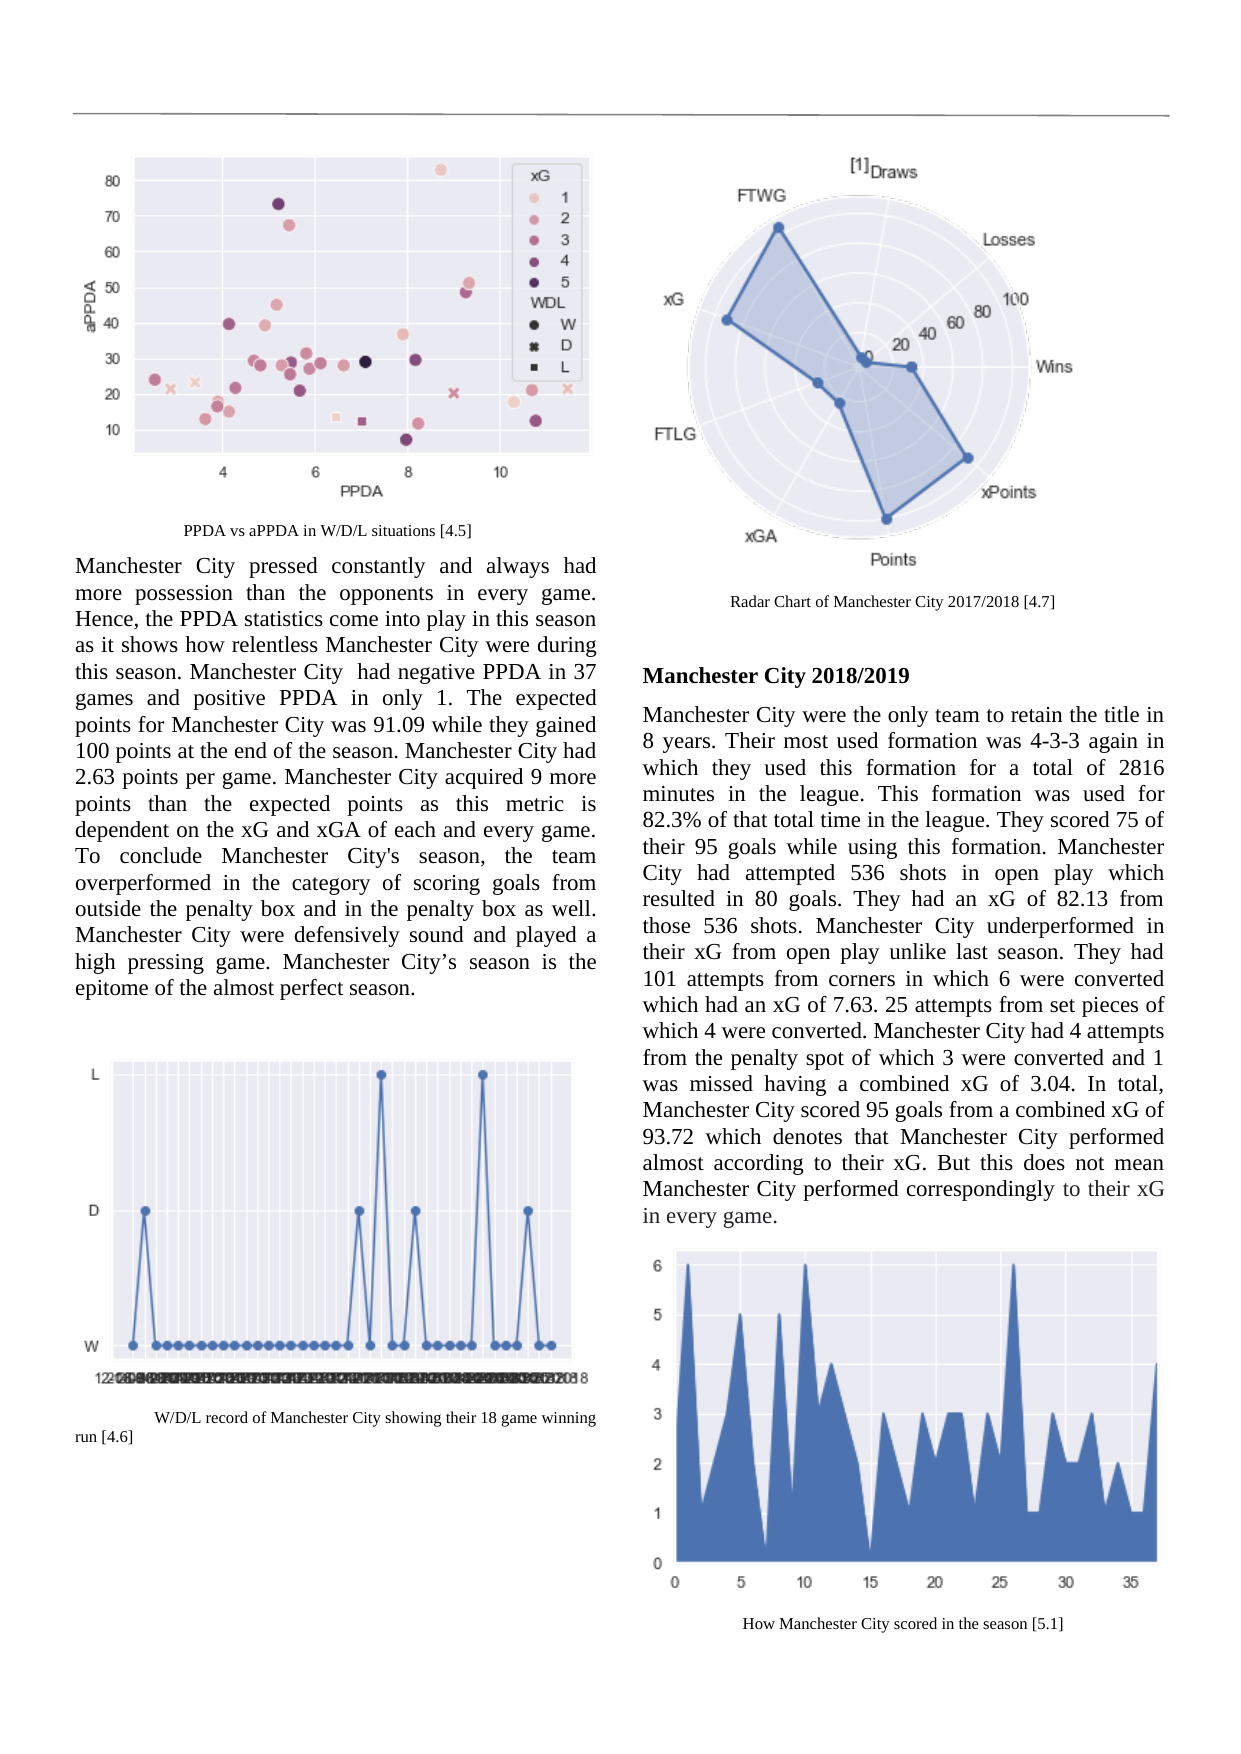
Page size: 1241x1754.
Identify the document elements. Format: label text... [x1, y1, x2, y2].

text How Manchester City scored in the season [5.1] [642, 1613, 1165, 1633]
text Manchester City were the only team to retain the title in 8 years. Their most used formation was 4-3-3 again in which they used this formation for a total of 2816 minutes in the league. This formation was used for 82.3% of that total time in the league. They scored 75 of their 95 goals while using this formation. Manchester City had attempted 536 shots in open play which resulted in 80 goals. They had an xG of 82.13 from those 536 shots. Manchester City underperformed in their xG from open play unlike last season. They had 101 attempts from corners in which 6 were converted which had an xG of 7.63. 25 attempts from set pieces of which 4 were converted. Manchester City had 4 attempts from the penalty spot of which 3 were converted and 1 was missed having a combined xG of 3.04. In total, Manchester City scored 95 goals from a combined xG of 93.72 which denotes that Manchester City performed almost according to their xG. But this does not mean Manchester City performed correspondingly to their xG in every game. [642, 701, 1165, 1228]
text Radar Chart of Manchester City 2017/2018 [4.7] [642, 592, 1165, 611]
picture [642, 147, 1085, 580]
text PPDA vs aPPDA in W/D/L situations [4.5] [75, 521, 597, 540]
text Manchester City 2018/2019 [642, 662, 1165, 688]
picture [75, 1051, 599, 1396]
picture [642, 1240, 1166, 1601]
text Manchester City pressed constantly and always had more possession than the opponents in every game. Hence, the PPDA statistics come into play in this season as it shows how relentless Manchester City were during this season. Manchester City had negative PPDA in 37 games and positive PPDA in only 1. The expected points for Manchester City was 91.09 while they gained 100 points at the end of the season. Manchester City had 2.63 points per game. Manchester City acquired 9 more points than the expected points as this metric is dependent on the xG and xGA of each and every game. To conclude Manchester City's season, the team overperformed in the category of scoring goals from outside the penalty box and in the penalty box as well. Manchester City were defensively sound and played a high pressing game. Manchester City’s season is the epitome of the almost perfect season. [75, 552, 597, 1001]
text W/D/L record of Manchester City showing their 18 game winning run [4.6] [75, 1408, 597, 1446]
picture [75, 147, 599, 509]
